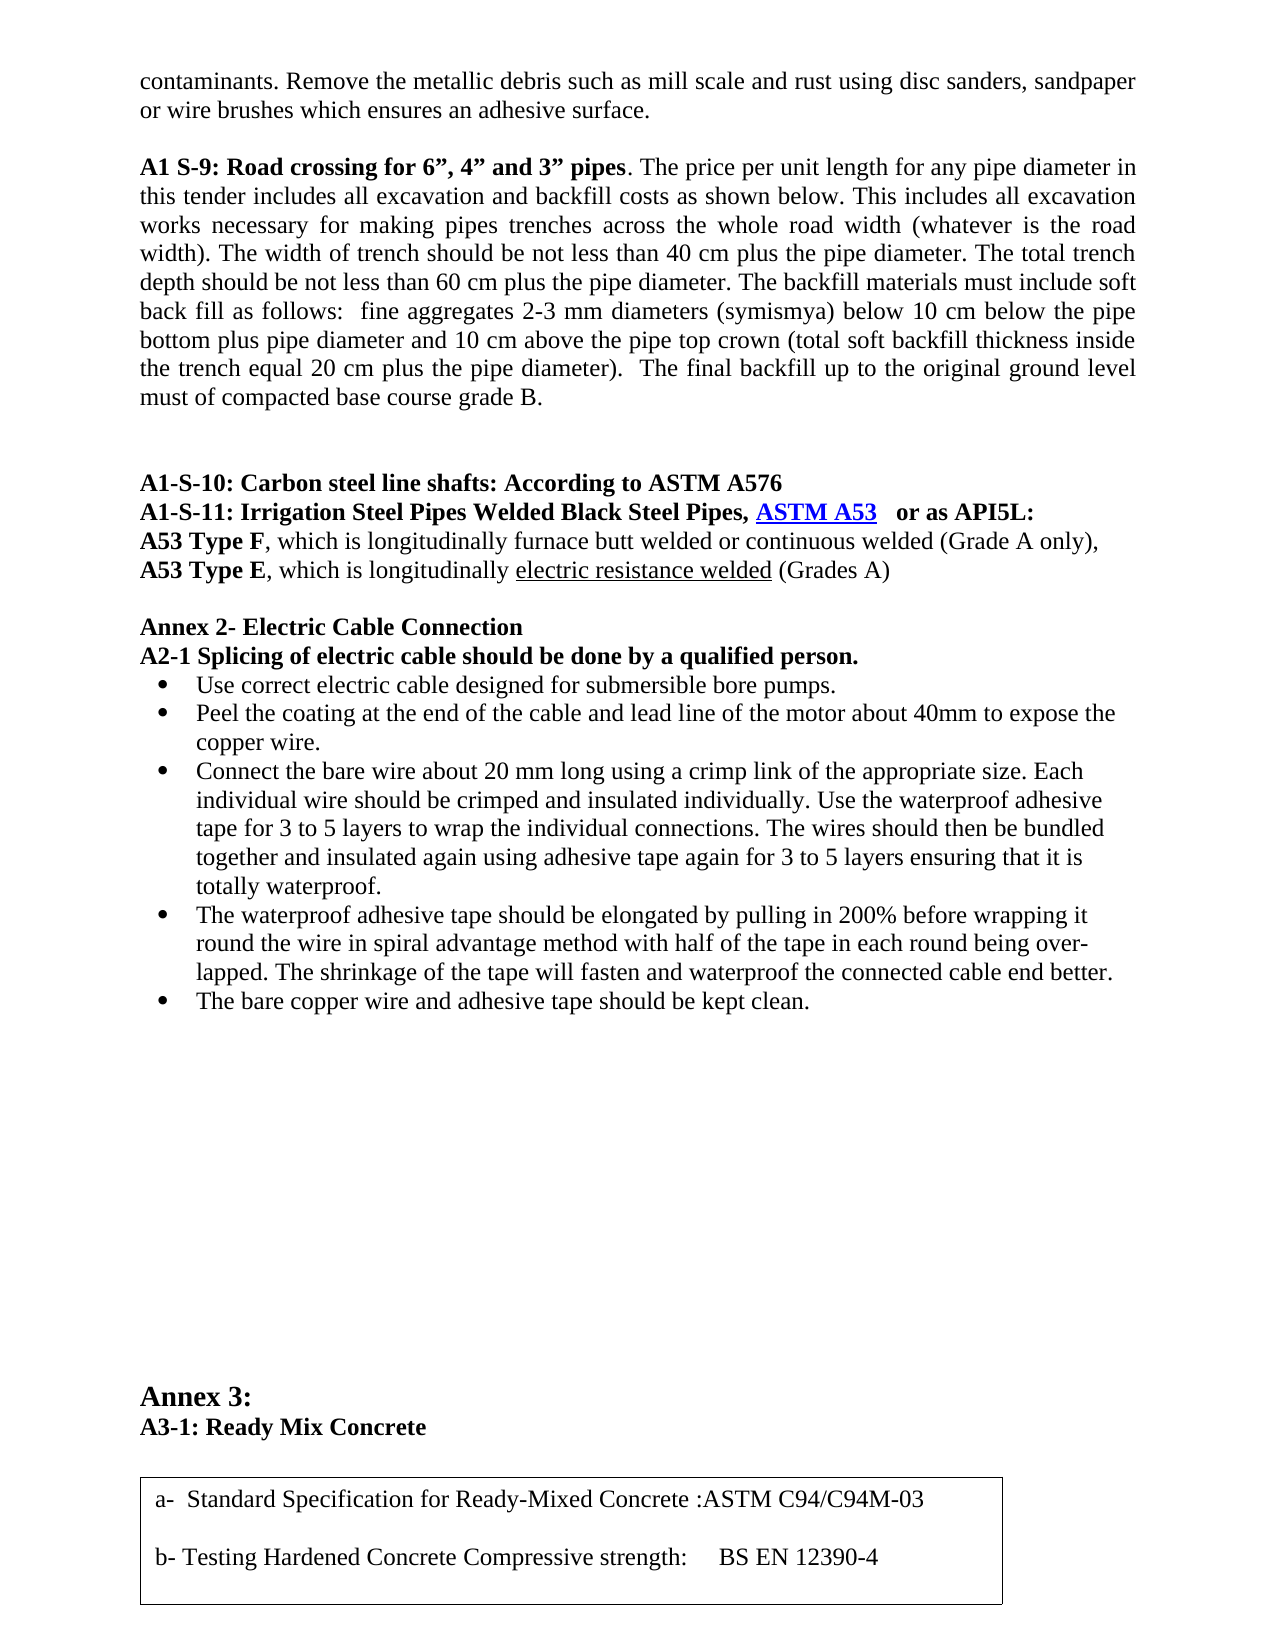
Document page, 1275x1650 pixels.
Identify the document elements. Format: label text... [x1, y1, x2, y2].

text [139, 66, 1137, 123]
text A53 Type E, which is longitudinally electric resistance welded (Grades A) [139, 555, 1137, 583]
text Annex 3: [139, 1379, 1137, 1412]
text A53 Type F, which is longitudinally furnace butt welded or continuous welded (Grade A only), [139, 526, 1137, 555]
text A3-1: Ready Mix Concrete [139, 1412, 1137, 1441]
text A1-S-11: Irrigation Steel Pipes Welded Black Steel Pipes, ASTM A53 or as API5L: [139, 497, 1137, 526]
text Annex 2- Electric Cable Connection [139, 612, 1137, 641]
text A1 S-9: Road crossing for 6”, 4” and 3” pipes. The price per unit length for any pipe diameter in this tender includes all excavation and backfill costs as shown below. This includes all excavation works necessary for making pipes trenches across the whole road width (whatever is the road width). The width of trench should be not less than 40 cm plus the pipe diameter. The total trench depth should be not less than 60 cm plus the pipe diameter. The backfill materials must include soft back fill as follows: fine aggregates 2-3 mm diameters (symismya) below 10 cm below the pipe bottom plus pipe diameter and 10 cm above the pipe top crown (total soft backfill thickness inside the trench equal 20 cm plus the pipe diameter). The final backfill up to the original ground level must of compacted base course grade B. [139, 152, 1137, 411]
text A2-1 Splicing of electric cable should be done by a qualified person. [139, 641, 1137, 670]
text A1-S-10: Carbon steel line shafts: According to ASTM A576 [139, 468, 1137, 497]
list Use correct electric cable designed for submersible bore pumps. [158, 670, 1137, 698]
list Connect the bare wire about 20 mm long using a crimp link of the appropriate size. Each individual wire should be crimped and insulated individually. Use the waterproof adhesive tape for 3 to 5 layers to wrap the individual connections. The wires should then be bundled together and insulated again using adhesive tape again for 3 to 5 layers ensuring that it is totally waterproof. [158, 756, 1137, 900]
list Peel the coating at the end of the cable and lead line of the motor about 40mm to expose the copper wire. [158, 698, 1137, 756]
list The waterproof adhesive tape should be elongated by pulling in 200% before wrapping it round the wire in spiral advantage method with half of the tape in each round being over-lapped. The shrinkage of the tape will fasten and waterproof the connected cable end better. [158, 900, 1137, 986]
list The bare copper wire and adhesive tape should be kept clean. [158, 986, 1137, 1015]
